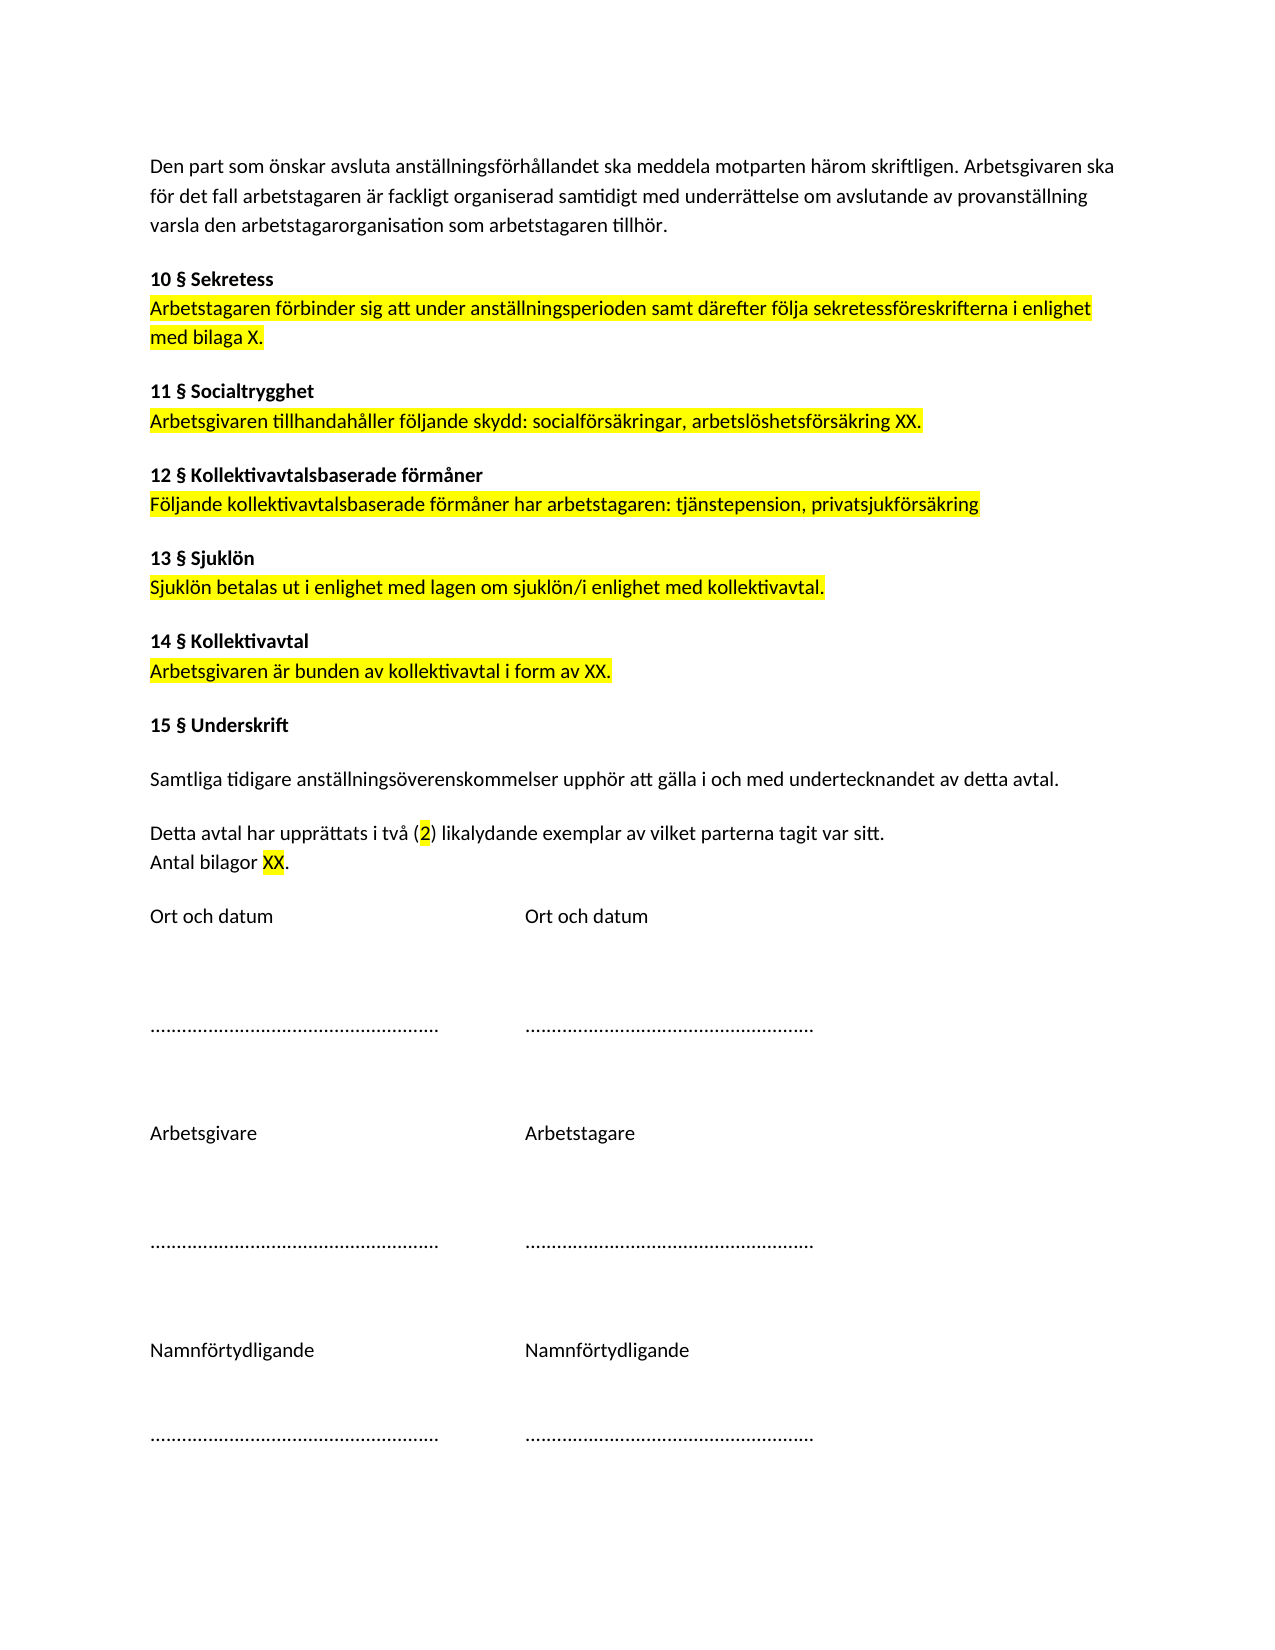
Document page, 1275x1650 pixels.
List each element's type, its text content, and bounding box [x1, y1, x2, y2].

text ....................................................... ....................................................... [150, 1225, 1125, 1254]
text 13 § Sjuklön Sjuklön betalas ut i enlighet med lagen om sjuklön/i enlighet med kollektivavtal. [150, 542, 1125, 600]
text Den part som önskar avsluta anställningsförhållandet ska meddela motparten härom skriftligen. Arbetsgivaren ska för det fall arbetstagaren är fackligt organiserad samtidigt med underrättelse om avslutande av provanställning varsla den arbetstagarorganisation som arbetstagaren tillhör. [150, 150, 1125, 237]
text Samtliga tidigare anställningsöverenskommelser upphör att gälla i och med undertecknandet av detta avtal. [150, 762, 1125, 792]
text 14 § Kollektivavtal Arbetsgivaren är bunden av kollektivavtal i form av XX. [150, 625, 1125, 683]
text 11 § Socialtrygghet Arbetsgivaren tillhandahåller följande skydd: socialförsäkringar, arbetslöshetsförsäkring XX. [150, 375, 1125, 433]
text Detta avtal har upprättats i två (2) likalydande exemplar av vilket parterna tagit var sitt. Antal bilagor XX. [150, 817, 1125, 875]
text Namnförtydligande Namnförtydligande [150, 1333, 1125, 1392]
text ....................................................... ....................................................... [150, 1417, 1125, 1476]
text 15 § Underskrift [150, 708, 1125, 737]
text ....................................................... ....................................................... [150, 1008, 1125, 1037]
text 12 § Kollektivavtalsbaserade förmåner Följande kollektivavtalsbaserade förmåner har arbetstagaren: tjänstepension, privatsjukförsäkring [150, 458, 1125, 517]
text 10 § Sekretess Arbetstagaren förbinder sig att under anställningsperioden samt därefter följa sekretessföreskrifterna i enlighet med bilaga X. [150, 262, 1125, 350]
text Arbetsgivare Arbetstagare [150, 1117, 1125, 1146]
text Ort och datum Ort och datum [150, 900, 1125, 929]
